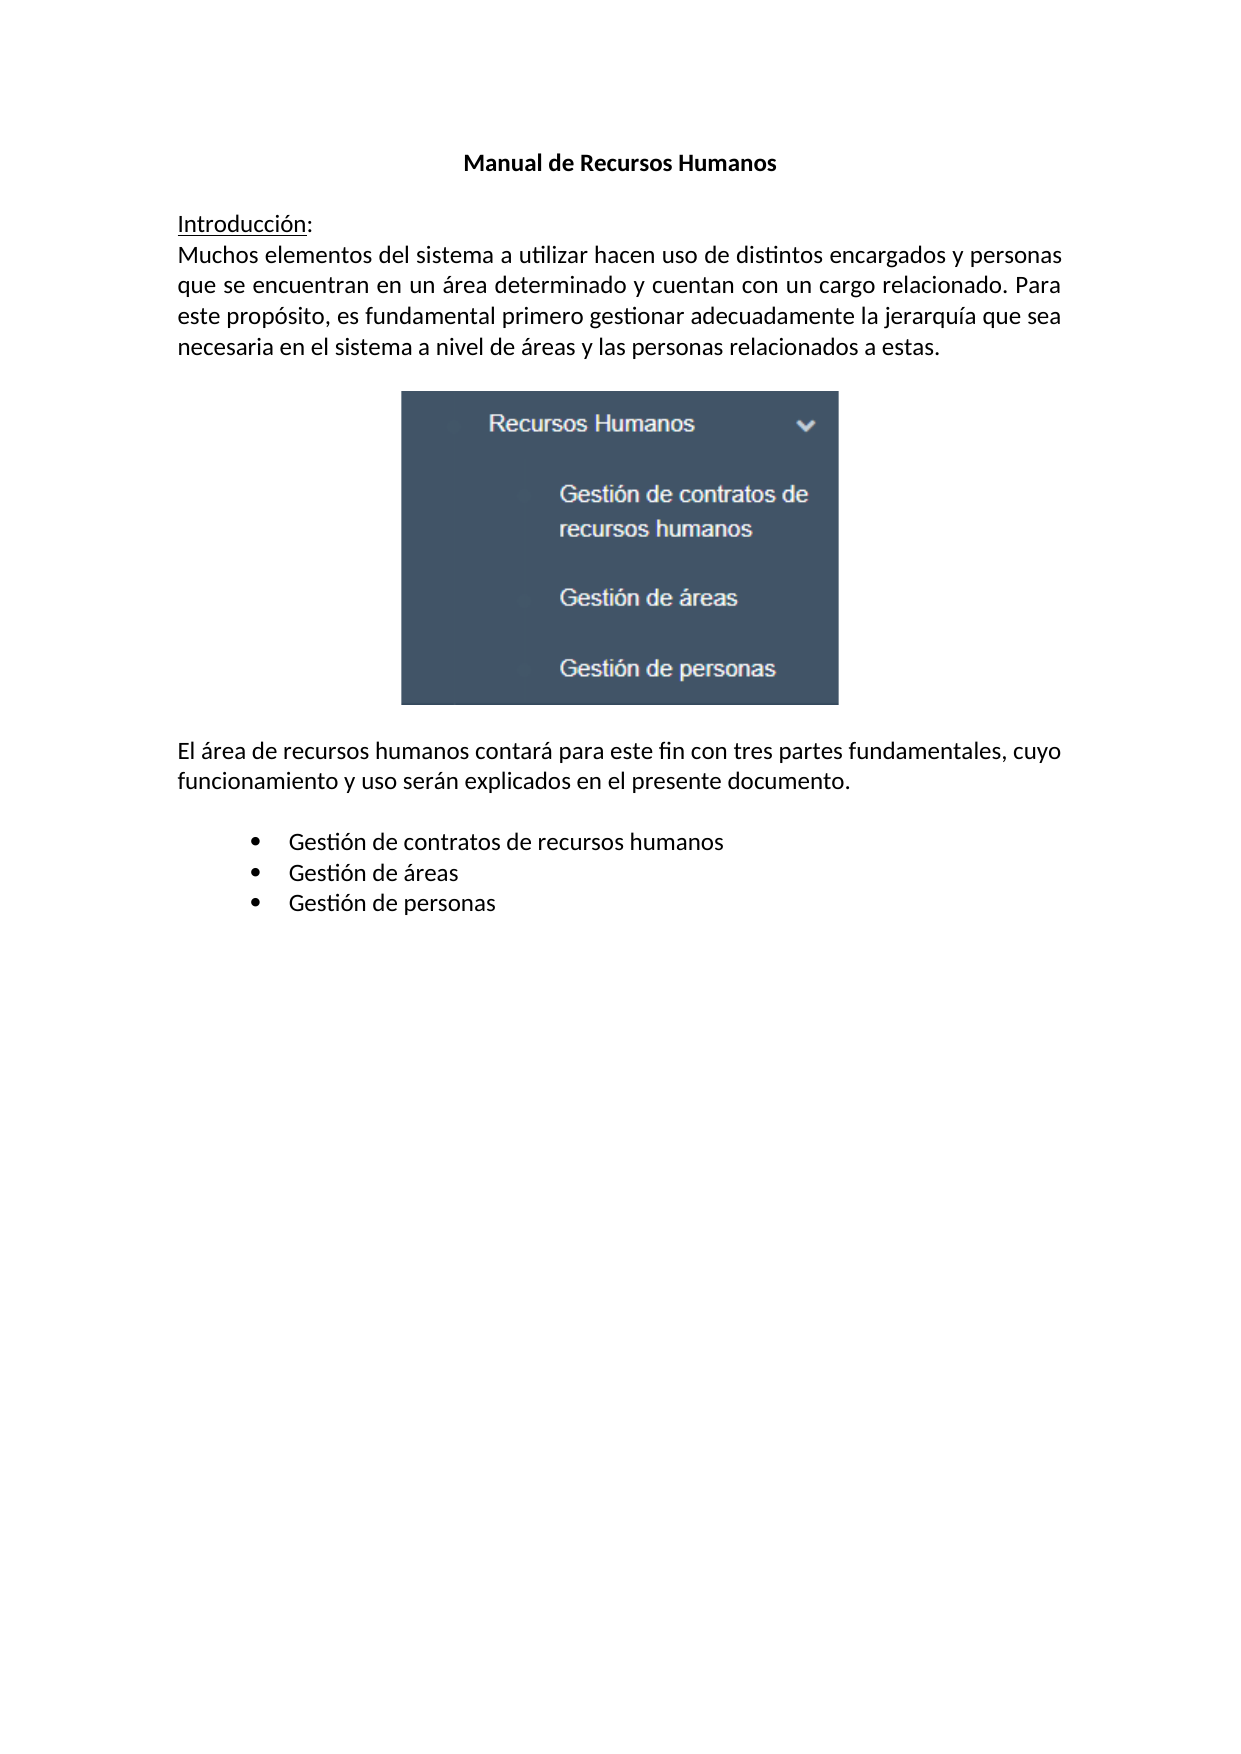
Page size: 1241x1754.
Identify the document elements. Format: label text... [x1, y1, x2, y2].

text Introducción: [177, 209, 1063, 239]
text El área de recursos humanos contará para este fin con tres partes fundamentales, cuyo funcionamiento y uso serán explicados en el presente documento. [177, 735, 1063, 796]
list Gestión de contratos de recursos humanos [251, 826, 1063, 857]
list Gestión de personas [251, 887, 1063, 918]
picture [401, 391, 839, 705]
text Manual de Recursos Humanos [177, 148, 1063, 178]
text Muchos elementos del sistema a utilizar hacen uso de distintos encargados y personas que se encuentran en un área determinado y cuentan con un cargo relacionado. Para este propósito, es fundamental primero gestionar adecuadamente la jerarquía que sea necesaria en el sistema a nivel de áreas y las personas relacionados a estas. [177, 239, 1063, 361]
list Gestión de áreas [251, 857, 1063, 887]
